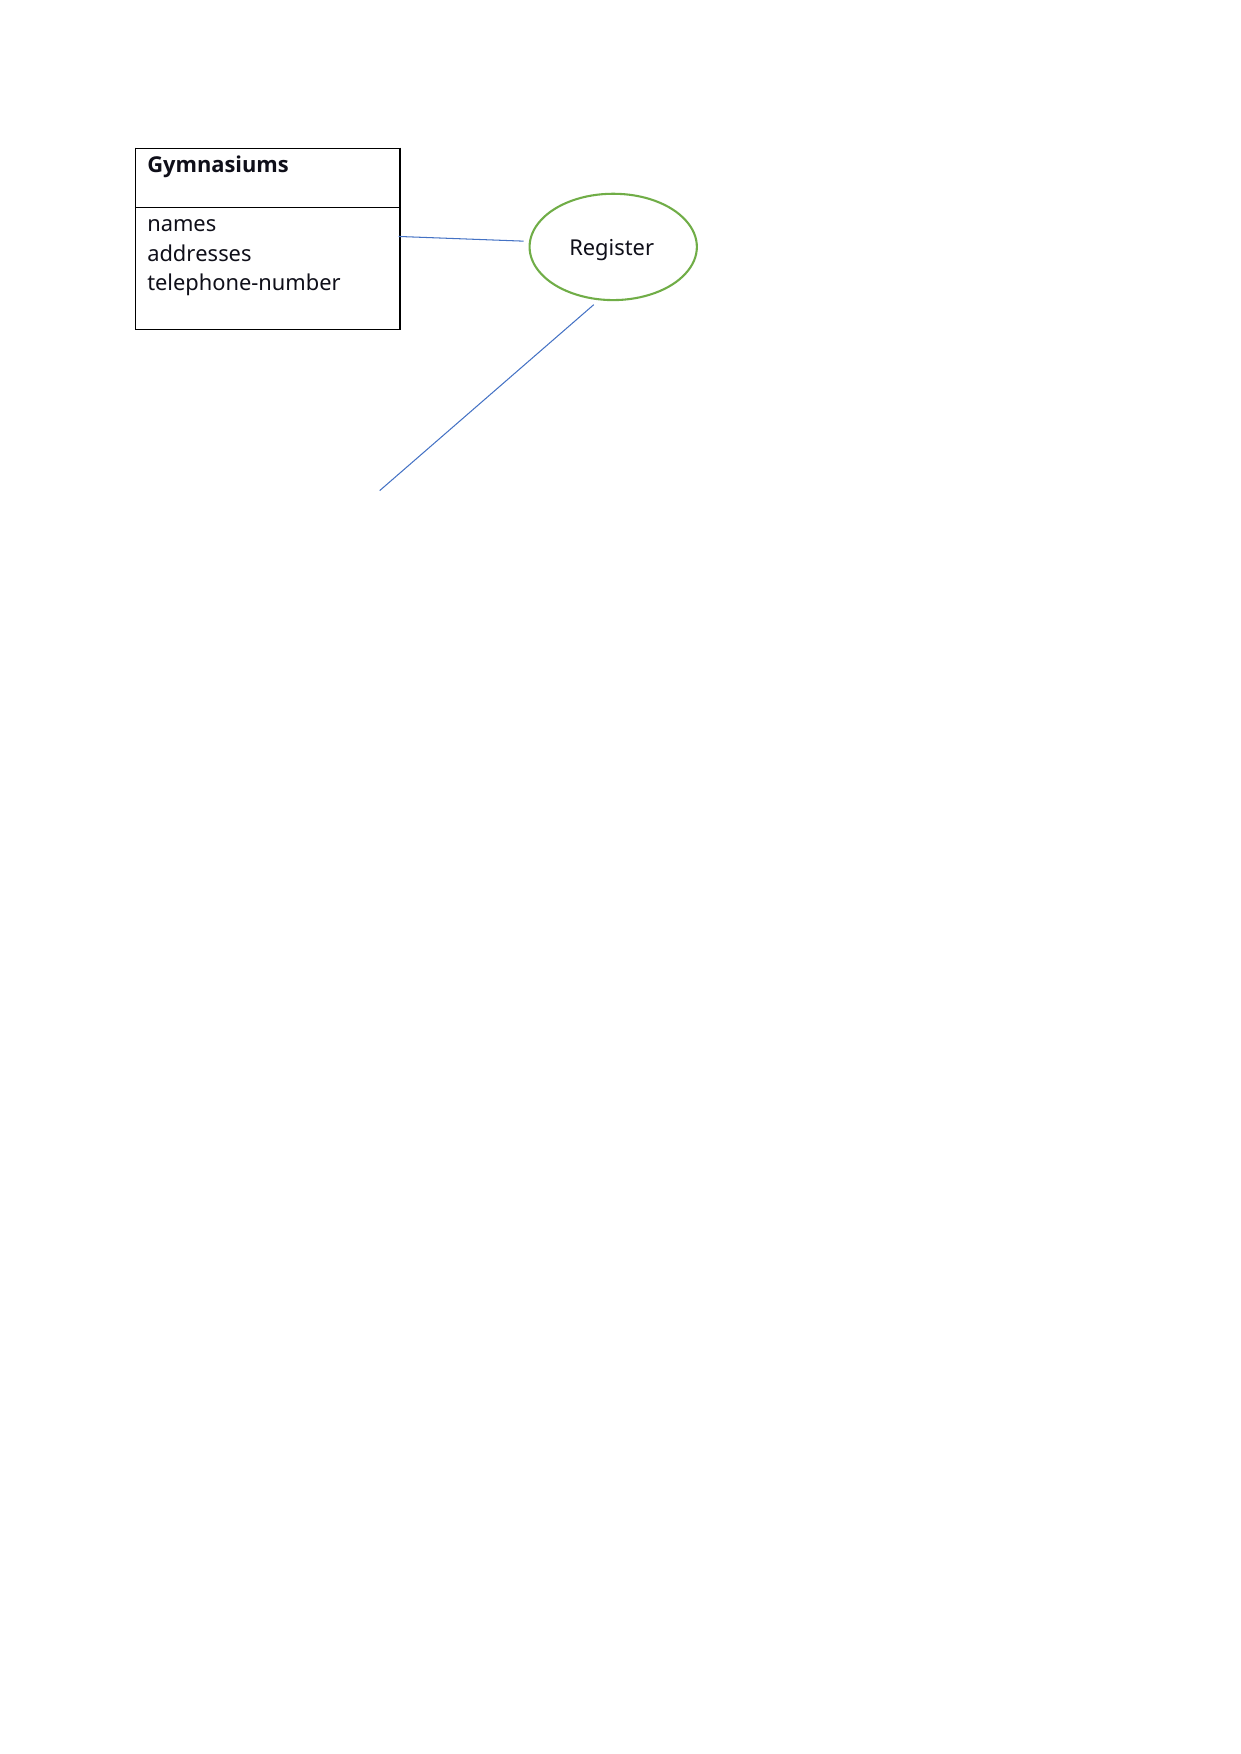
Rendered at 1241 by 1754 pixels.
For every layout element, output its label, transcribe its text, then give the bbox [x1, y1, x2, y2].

table_cell names addresses telephone-number [136, 208, 399, 329]
table_header Gymnasiums [136, 149, 399, 207]
